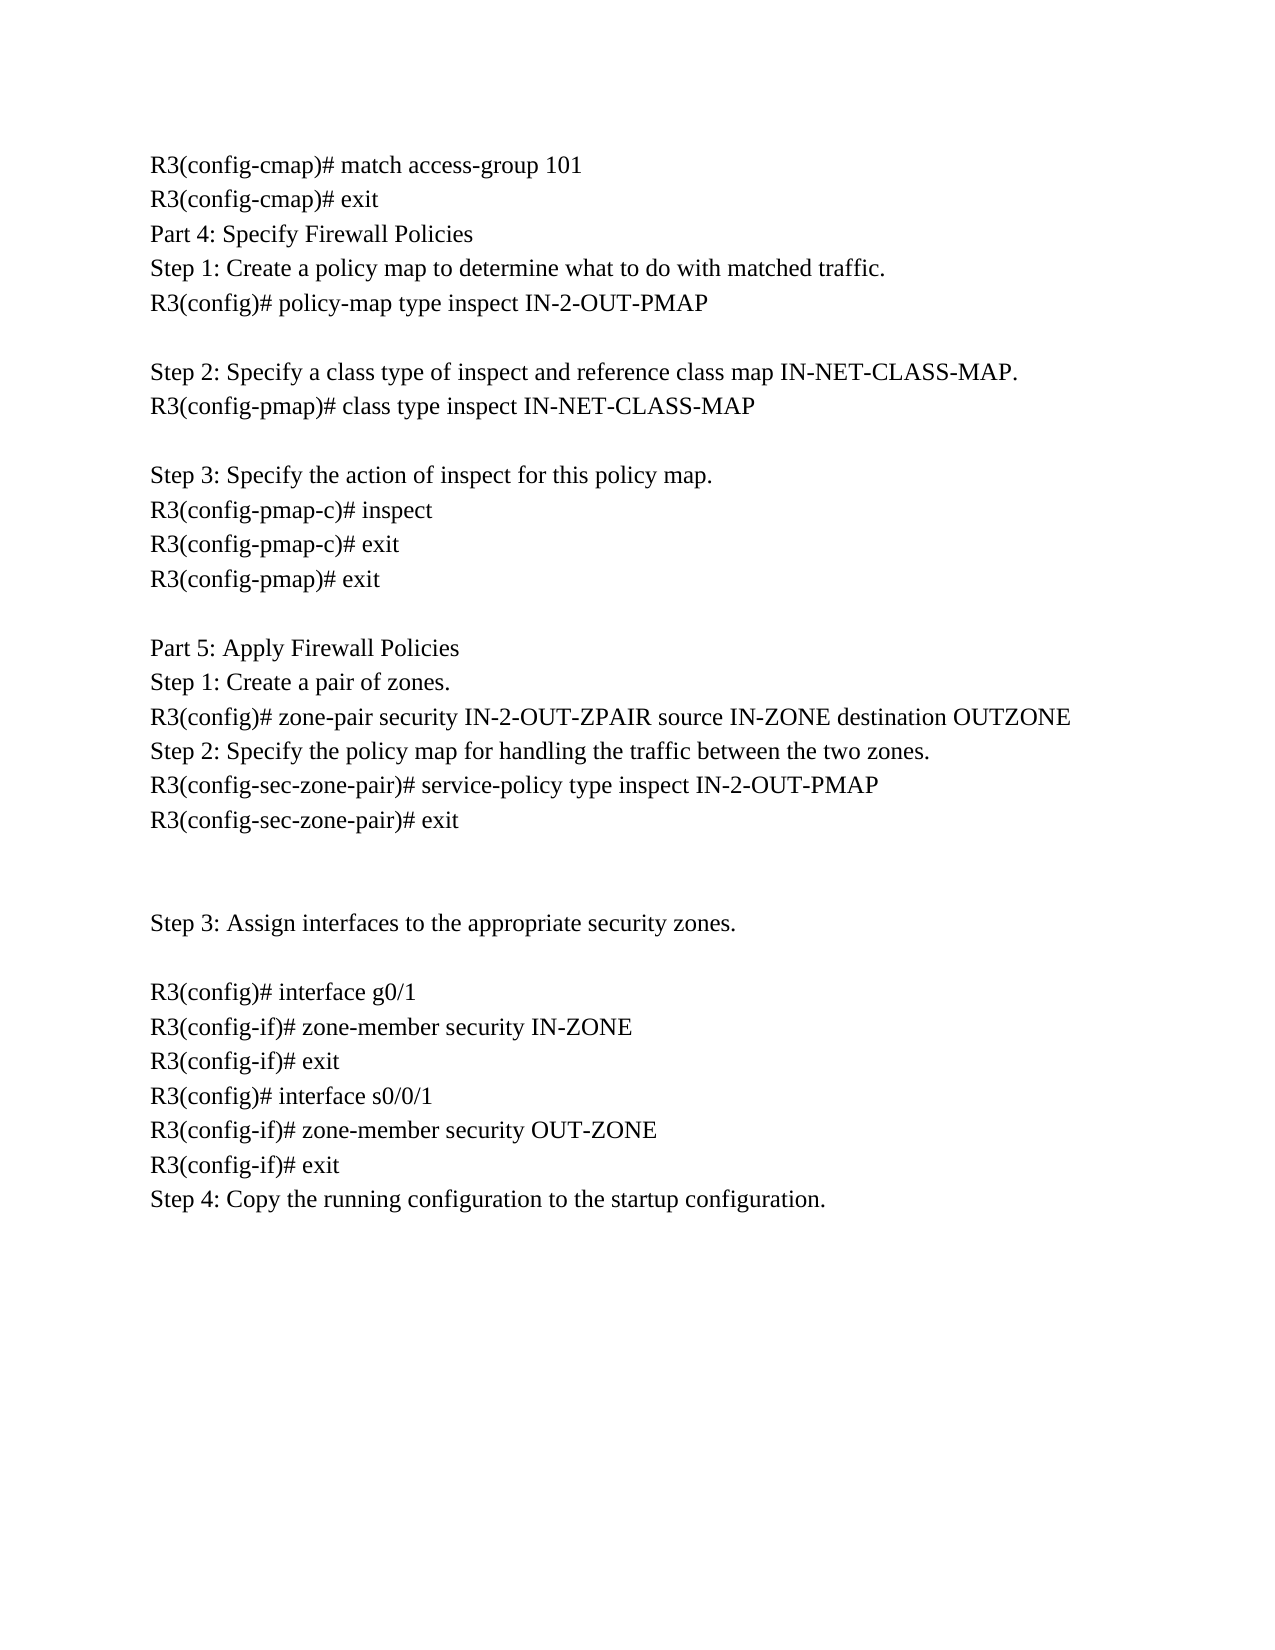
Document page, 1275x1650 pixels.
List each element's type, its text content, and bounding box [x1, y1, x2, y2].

text Step 2: Specify a class type of inspect and reference class map IN-NET-CLASS-MAP. [150, 357, 1125, 386]
text R3(config-sec-zone-pair)# service-policy type inspect IN-2-OUT-PMAP [150, 771, 1125, 799]
text R3(config)# interface g0/1 [150, 977, 1125, 1006]
text R3(config)# policy-map type inspect IN-2-OUT-PMAP [150, 288, 1125, 317]
text R3(config-sec-zone-pair)# exit [150, 805, 1125, 834]
text R3(config-pmap)# exit [150, 564, 1125, 592]
text R3(config)# zone-pair security IN-2-OUT-ZPAIR source IN-ZONE destination OUTZONE [150, 702, 1125, 730]
text R3(config-pmap-c)# exit [150, 529, 1125, 558]
text Step 4: Copy the running configuration to the startup configuration. [150, 1184, 1125, 1213]
text Step 3: Assign interfaces to the appropriate security zones. [150, 908, 1125, 937]
text Step 3: Specify the action of inspect for this policy map. [150, 460, 1125, 489]
text Step 1: Create a pair of zones. [150, 667, 1125, 696]
text R3(config)# interface s0/0/1 [150, 1081, 1125, 1110]
text R3(config-cmap)# match access-group 101 [150, 150, 1125, 179]
text Step 2: Specify the policy map for handling the traffic between the two zones. [150, 736, 1125, 765]
text Part 5: Apply Firewall Policies [150, 633, 1125, 661]
text Step 1: Create a policy map to determine what to do with matched traffic. [150, 253, 1125, 282]
text R3(config-if)# zone-member security IN-ZONE [150, 1012, 1125, 1041]
text R3(config-if)# exit [150, 1046, 1125, 1075]
text R3(config-if)# zone-member security OUT-ZONE [150, 1115, 1125, 1144]
text R3(config-pmap)# class type inspect IN-NET-CLASS-MAP [150, 391, 1125, 420]
text R3(config-pmap-c)# inspect [150, 495, 1125, 523]
text R3(config-cmap)# exit [150, 184, 1125, 213]
text Part 4: Specify Firewall Policies [150, 219, 1125, 248]
text R3(config-if)# exit [150, 1150, 1125, 1179]
